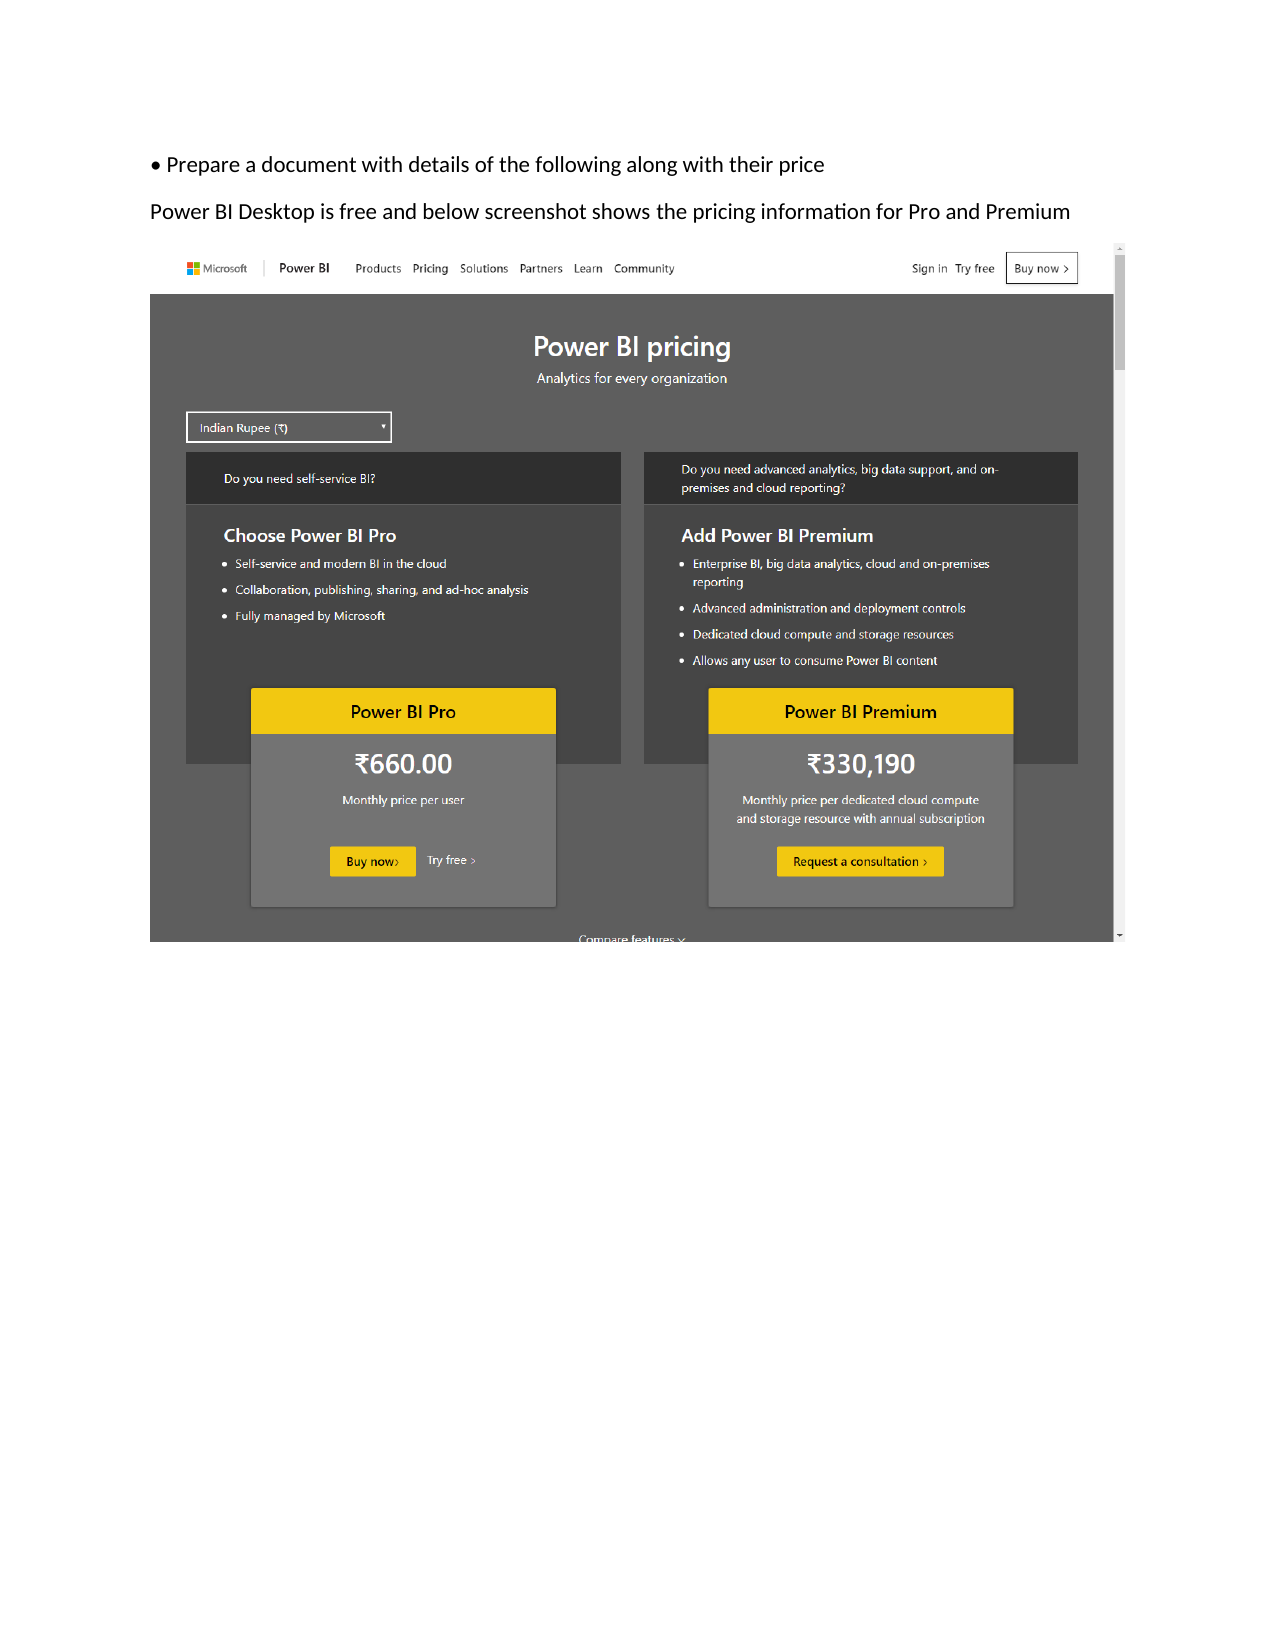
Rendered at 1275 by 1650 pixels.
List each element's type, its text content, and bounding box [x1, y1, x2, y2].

picture [150, 243, 1125, 942]
text • Prepare a document with details of the following along with their price [150, 150, 1125, 178]
text Power BI Desktop is free and below screenshot shows the pricing information for Pro and Premium [150, 197, 1125, 225]
